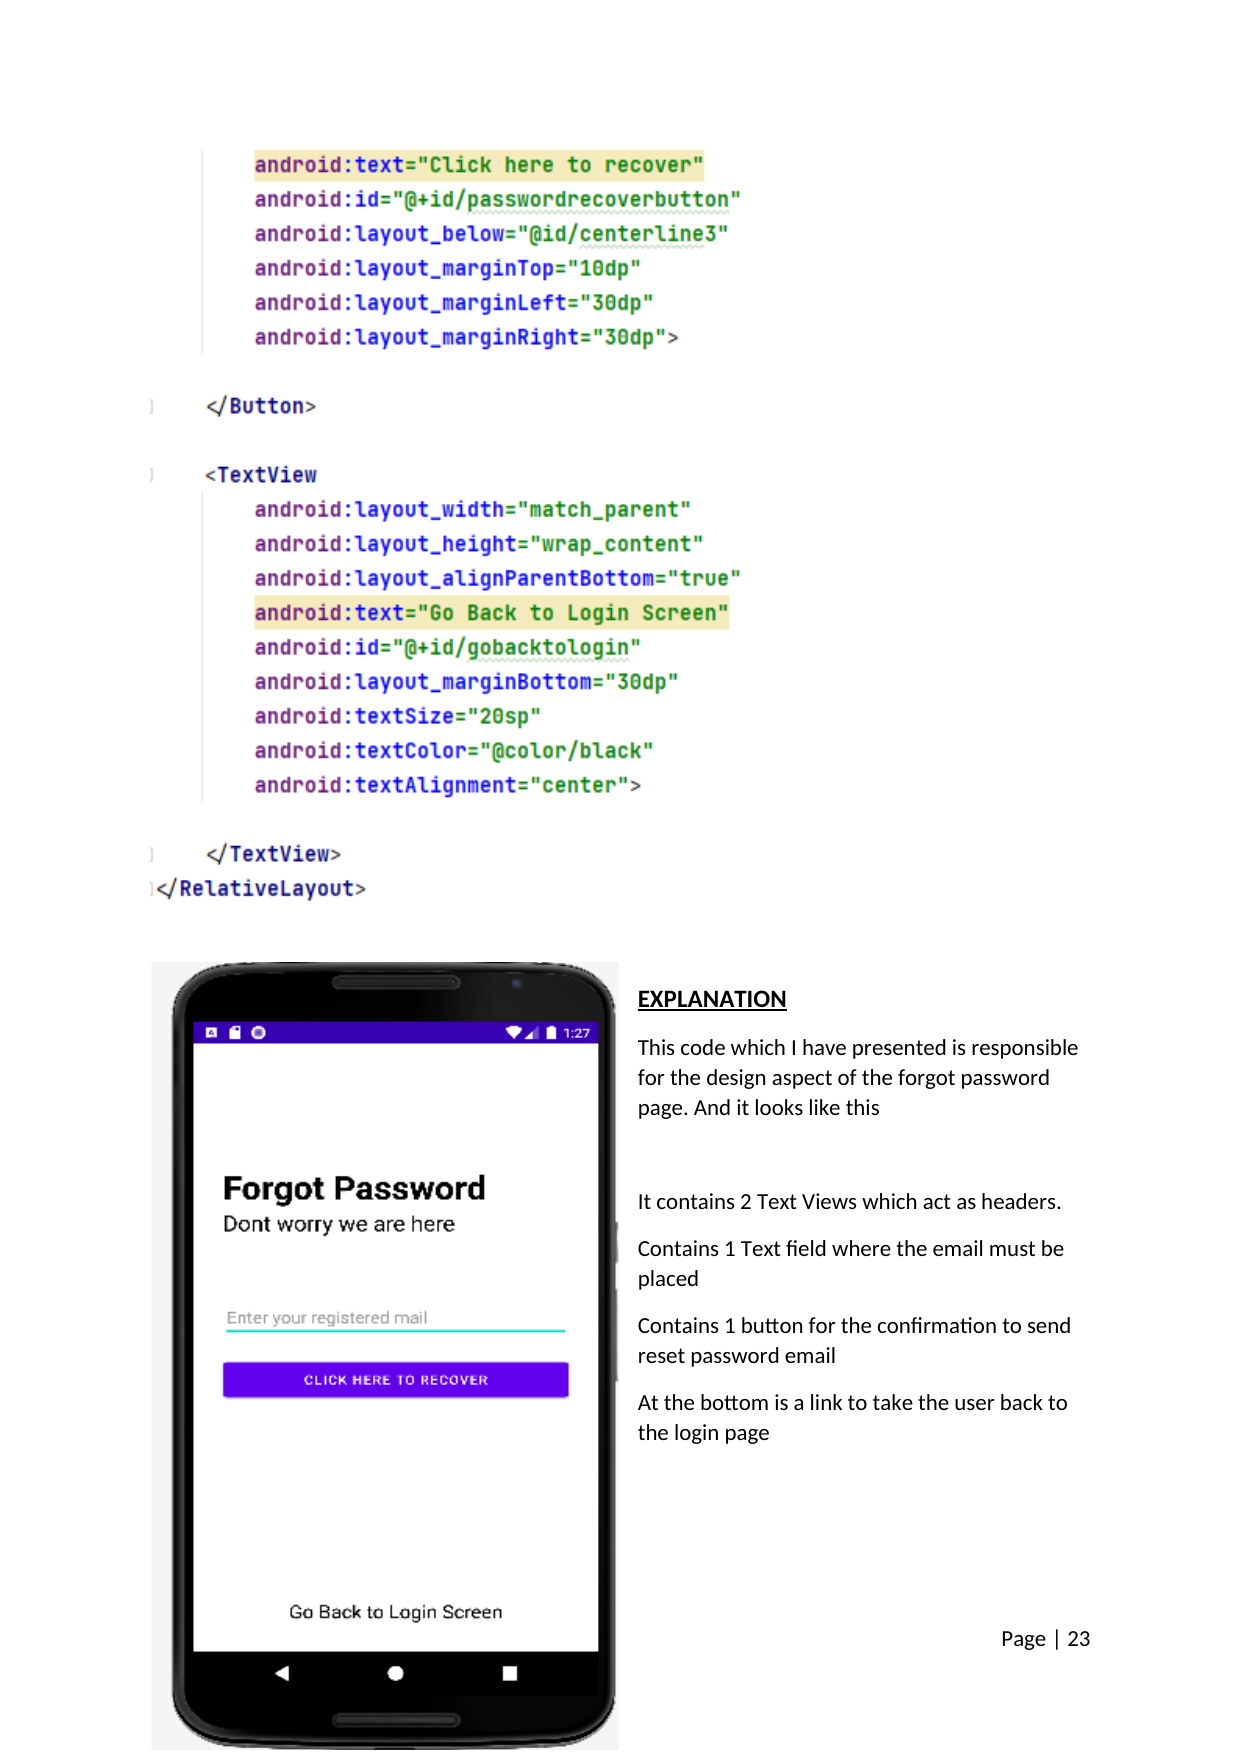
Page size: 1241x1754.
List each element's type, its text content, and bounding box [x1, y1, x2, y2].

text This code which I have presented is responsible for the design aspect of the forgot password page. And it looks like this [619, 1033, 1090, 1121]
text EXPLANATION [619, 983, 1090, 1014]
text Contains 1 button for the confirmation to send reset password email [619, 1311, 1090, 1369]
text It contains 2 Text Views which act as headers. [619, 1187, 1090, 1215]
text At the bottom is a link to take the user back to the login page [619, 1388, 1090, 1446]
picture [150, 962, 619, 1747]
picture [150, 150, 775, 915]
text Contains 1 Text field where the email must be placed [619, 1234, 1090, 1292]
